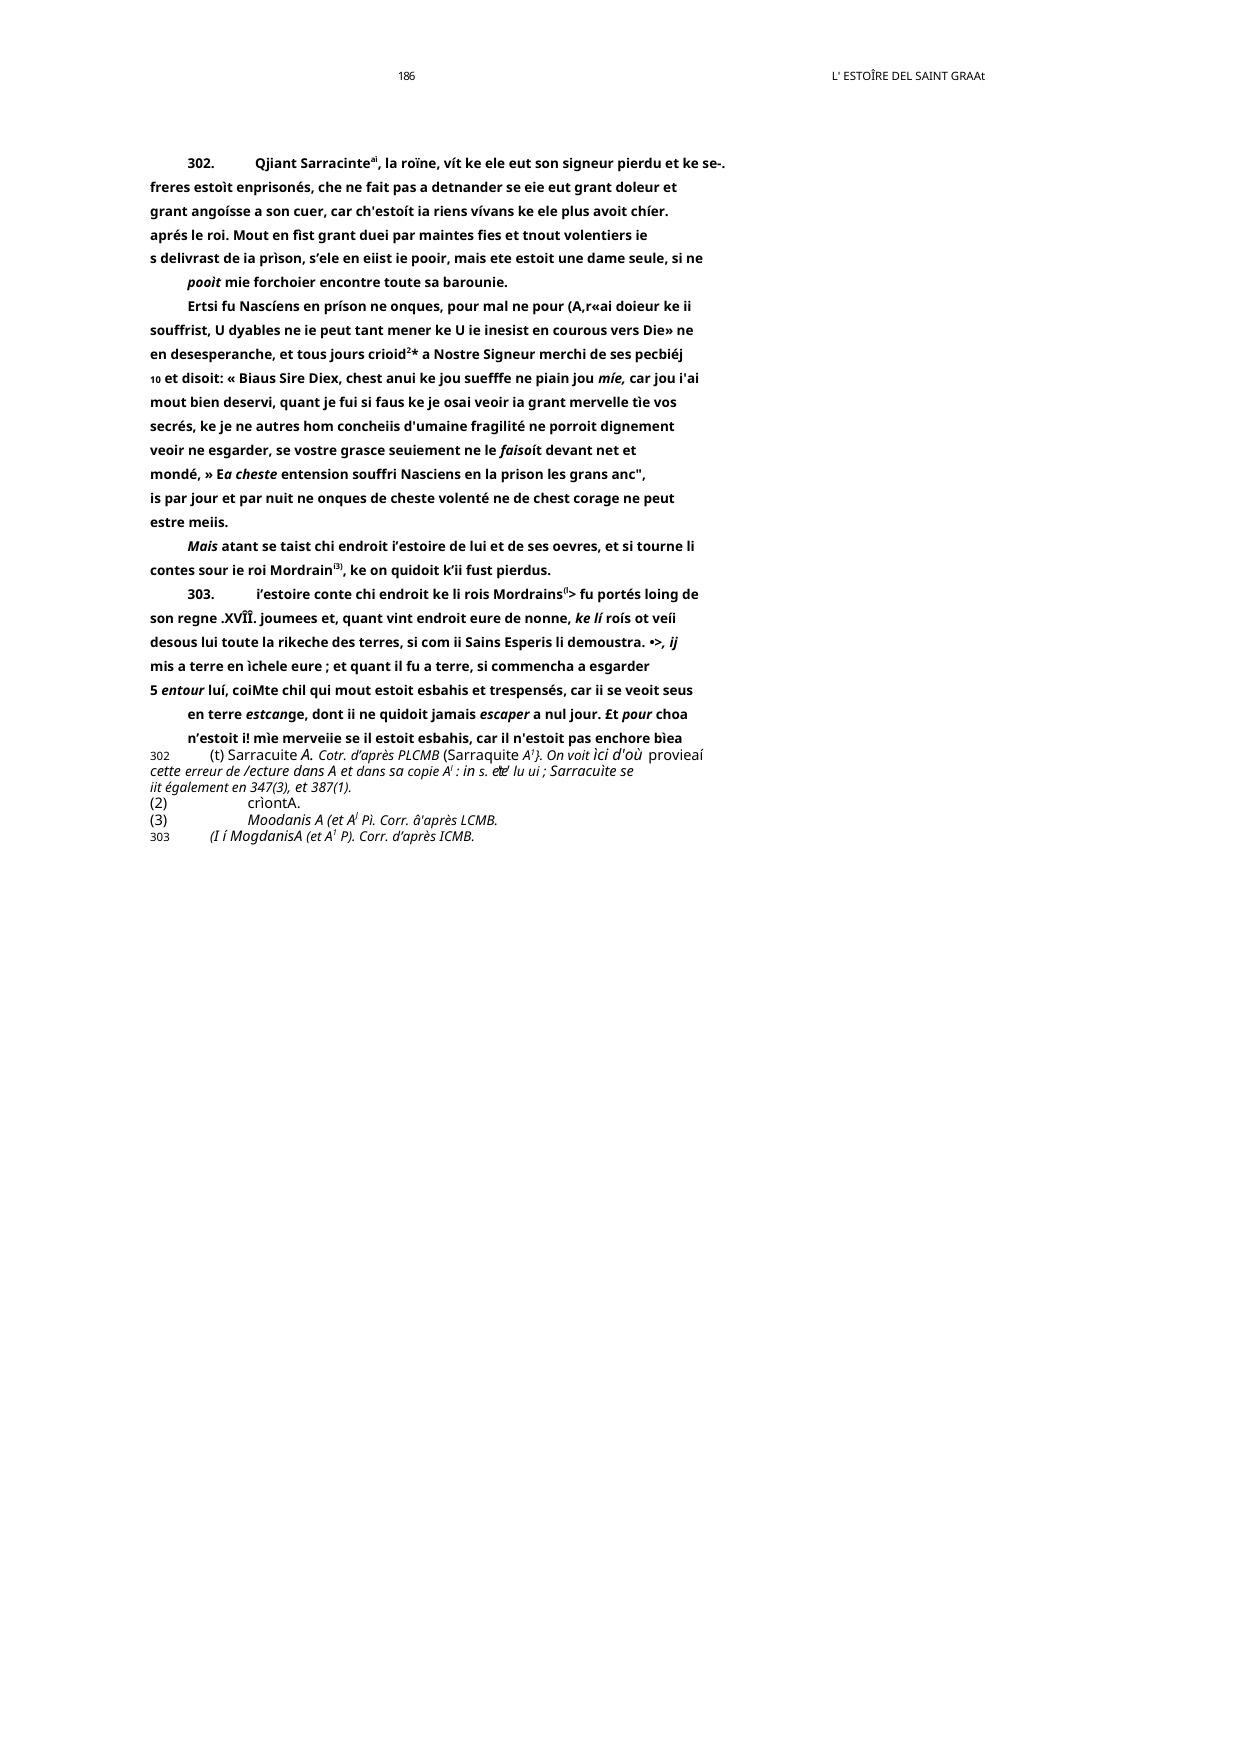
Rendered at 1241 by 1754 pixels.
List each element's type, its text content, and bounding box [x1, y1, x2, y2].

text s delivrast de ia prìson, s’ele en eiist ie pooir, mais ete estoit une dame seule, si ne pooìt mie forchoier encontre toute sa barounie. [150, 245, 1090, 293]
list i’estoire conte chi endroit ke li rois Mordrains(l> fu portés loing de son regne .XVÎÎ. joumees et, quant vint endroit eure de nonne, ke lí roís ot veíi desous lui toute la rikeche des terres, si com ii Sains Esperis li demoustra. •>, ij mis a terre en ìchele eure ; et quant il fu a terre, si commencha a esgarder [150, 580, 1090, 676]
list (t) Sarracuite A. Cotr. d’après PLCMB (Sarraquite A1}. On voit ìci d'où provieaí [150, 748, 1090, 764]
text cette erreur de /ecture dans A et dans sa copie Al : in s. e'te' lu ui ; Sarracuìte se iit également en 347(3), et 387(1). [150, 764, 1090, 796]
text Mais atant se taist chi endroit i’estoire de lui et de ses oevres, et si tourne li contes sour ie roi Mordrainí3), ke on quidoit k’ii fust pierdus. [150, 532, 1090, 580]
text Ertsi fu Nascíens en príson ne onques, pour mal ne pour (A,r«ai doieur ke ii souffrist, U dyables ne ie peut tant mener ke U ie inesist en courous vers Die» ne en desesperanche, et tous jours crioid2* a Nostre Signeur merchi de ses pecbiéj 10 et disoit: « Biaus Sire Diex, chest anui ke jou suefffe ne piain jou míe, car jou i'ai mout bien deservi, quant je fui si faus ke je osai veoir ia grant mervelle tìe vos secrés, ke je ne autres hom concheiis d'umaine fragilité ne porroit dignement veoir ne esgarder, se vostre grasce seuiement ne le faisoít devant net et mondé, » Ea cheste entension souffri Nasciens en la prison les grans anc", is par jour et par nuit ne onques de cheste volenté ne de chest corage ne peut estre meiis. [150, 293, 1090, 532]
list Qjiant Sarracinteaì, la roïne, vít ke ele eut son signeur pierdu et ke se-. freres estoìt enprisonés, che ne fait pas a detnander se eie eut grant doleur et grant angoísse a son cuer, car ch'estoít ia riens vívans ke ele plus avoit chíer. aprés le roi. Mout en fìst grant duei par maintes fies et tnout volentiers ie [150, 149, 1090, 245]
list (I í MogdanisA (et A1 P). Corr. d’après ICMB. [150, 828, 1090, 844]
text 5 entour luí, coiMte chil qui mout estoit esbahis et trespensés, car ii se veoit seus en terre estcange, dont ii ne quidoit jamais escaper a nul jour. £t pour choa n’estoit i! mìe merveiie se il estoit esbahis, car il n'estoit pas enchore bìea [150, 676, 1090, 748]
list Moodanis A (et AJ Pì. Corr. â'après LCMB. [150, 812, 1090, 828]
list crìontA. [150, 796, 1090, 812]
